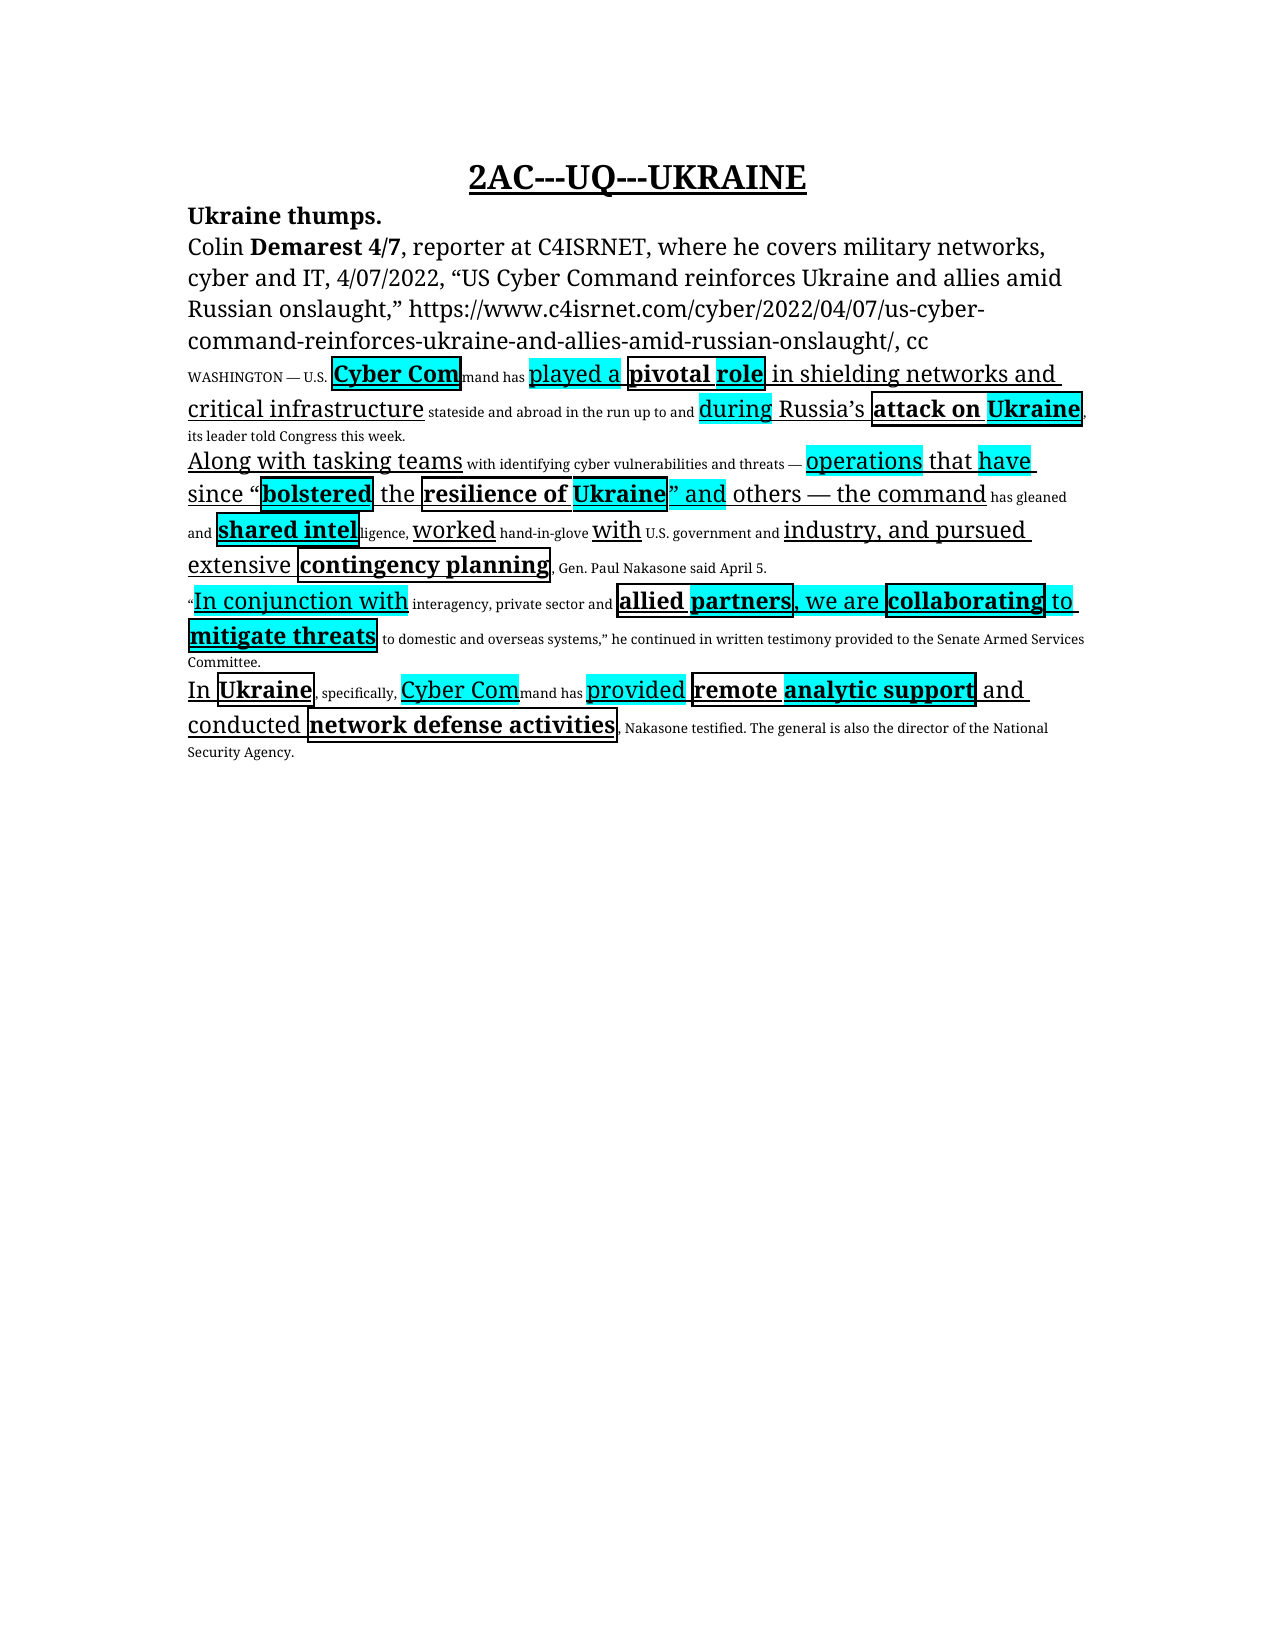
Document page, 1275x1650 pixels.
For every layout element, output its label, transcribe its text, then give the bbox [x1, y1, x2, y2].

subtitle Ukraine thumps. [187, 199, 1087, 231]
text WASHINGTON — U.S. Cyber Command has played a pivotal role in shielding networks and critical infrastructure stateside and abroad in the run up to and during Russia’s attack on Ukraine, its leader told Congress this week. [187, 356, 1087, 445]
text “In conjunction with interagency, private sector and allied partners, we are collaborating to mitigate threats to domestic and overseas systems,” he continued in written testimony provided to the Senate Armed Services Committee. [187, 583, 1087, 672]
subtitle 2AC---UQ---Ukraine [187, 154, 1087, 199]
text Along with tasking teams with identifying cyber vulnerabilities and threats — operations that have since “bolstered the resilience of Ukraine” and others — the command has gleaned and shared intelligence, worked hand-in-glove with U.S. government and industry, and pursued extensive contingency planning, Gen. Paul Nakasone said April 5. [187, 445, 1087, 583]
text In Ukraine, specifically, Cyber Command has provided remote analytic support and conducted network defense activities, Nakasone testified. The general is also the director of the National Security Agency. [187, 672, 1087, 761]
text Colin Demarest 4/7, reporter at C4ISRNET, where he covers military networks, cyber and IT, 4/07/2022, “US Cyber Command reinforces Ukraine and allies amid Russian onslaught,” https://www.c4isrnet.com/cyber/2022/04/07/us-cyber-command-reinforces-ukraine-and-allies-amid-russian-onslaught/, cc [187, 231, 1087, 356]
